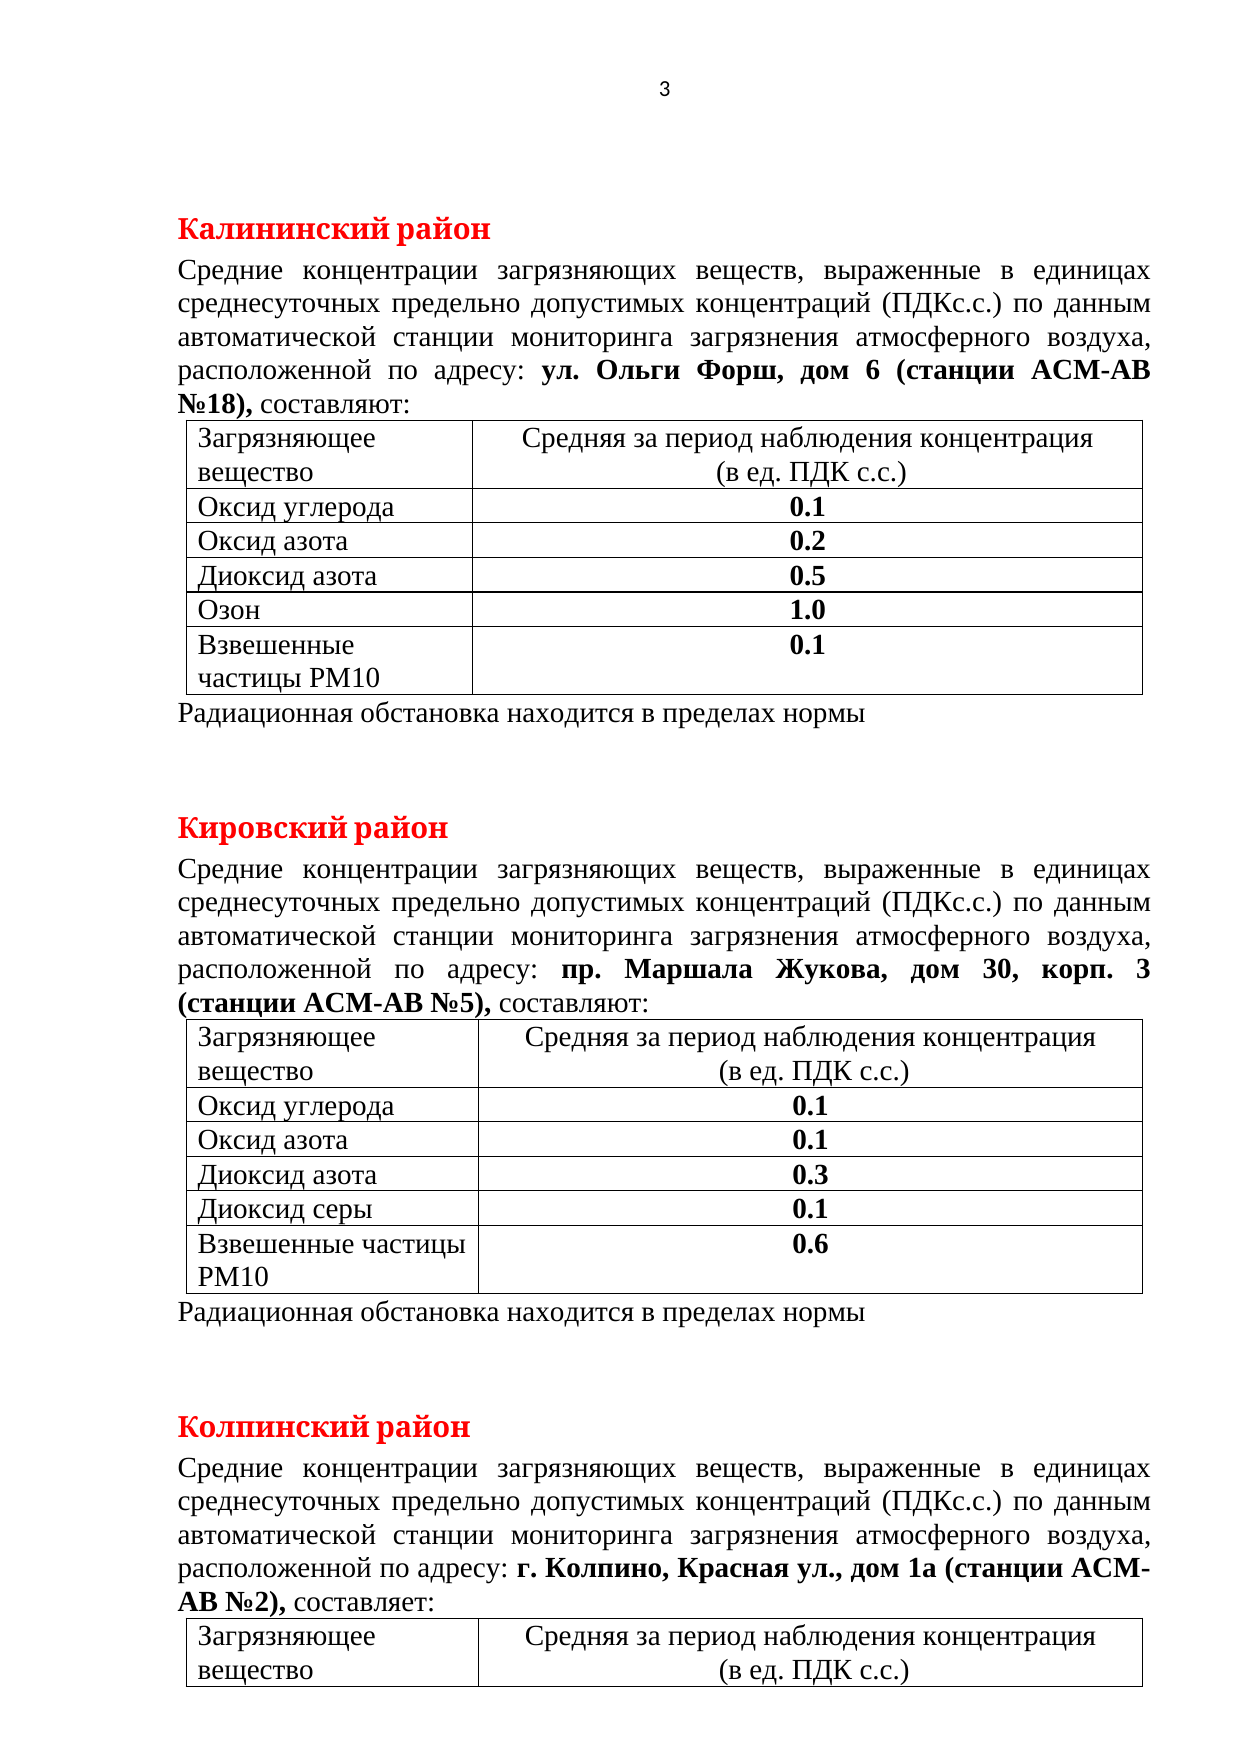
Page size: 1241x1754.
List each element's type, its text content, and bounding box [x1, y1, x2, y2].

table_cell Оксид углерода [187, 1088, 478, 1121]
title Радиационная обстановка находится в пределах нормы [177, 1294, 1152, 1328]
table_cell Диоксид серы [187, 1191, 478, 1225]
subtitle Калининский район [177, 213, 1152, 247]
table_cell 0.3 [479, 1157, 1142, 1190]
table_header Средняя за период наблюдения концентрация (в ед. ПДК с.с.) [473, 421, 1142, 488]
table_cell 0.2 [473, 523, 1142, 557]
table_cell 0.1 [473, 489, 1142, 522]
text Средние концентрации загрязняющих веществ, выраженные в единицах среднесуточных предельно допустимых концентраций (ПДКс.с.) по данным автоматической станции мониторинга загрязнения атмосферного воздуха, расположенной по адресу: пр. Маршала Жукова, дом 30, корп. 3 (станции АСМ-АВ №5), составляют: [177, 851, 1152, 1018]
subtitle Колпинский район [177, 1411, 1152, 1445]
table_cell Диоксид азота [187, 558, 472, 591]
table_cell Взвешенные частицы PM10 [187, 1226, 478, 1293]
table_header Средняя за период наблюдения концентрация (в ед. ПДК с.с.) [479, 1020, 1142, 1087]
table_header Загрязняющее вещество [187, 1619, 478, 1686]
table_cell Оксид азота [187, 523, 472, 557]
title Радиационная обстановка находится в пределах нормы [177, 695, 1152, 729]
table_cell 0.6 [479, 1226, 1142, 1293]
table_cell 1.0 [473, 593, 1142, 626]
table_cell 0.5 [473, 558, 1142, 591]
table_header Загрязняющее вещество [187, 1020, 478, 1087]
table_cell 0.1 [473, 627, 1142, 694]
table_cell 0.1 [479, 1122, 1142, 1156]
table_header Средняя за период наблюдения концентрация (в ед. ПДК с.с.) [479, 1619, 1142, 1686]
table_cell Оксид углерода [187, 489, 472, 522]
table_cell Взвешенные частицы PM10 [187, 627, 472, 694]
table_cell Озон [187, 593, 472, 626]
text Средние концентрации загрязняющих веществ, выраженные в единицах среднесуточных предельно допустимых концентраций (ПДКс.с.) по данным автоматической станции мониторинга загрязнения атмосферного воздуха, расположенной по адресу: ул. Ольги Форш, дом 6 (станции АСМ-АВ №18), составляют: [177, 252, 1152, 419]
text Средние концентрации загрязняющих веществ, выраженные в единицах среднесуточных предельно допустимых концентраций (ПДКс.с.) по данным автоматической станции мониторинга загрязнения атмосферного воздуха, расположенной по адресу: г. Колпино, Красная ул., дом 1а (станции АСМ-АВ №2), составляет: [177, 1450, 1152, 1617]
table_header Загрязняющее вещество [187, 421, 472, 488]
subtitle Кировский район [177, 812, 1152, 846]
table_cell 0.1 [479, 1088, 1142, 1121]
table_cell Диоксид азота [187, 1157, 478, 1190]
table_cell Оксид азота [187, 1122, 478, 1156]
table_cell 0.1 [479, 1191, 1142, 1225]
